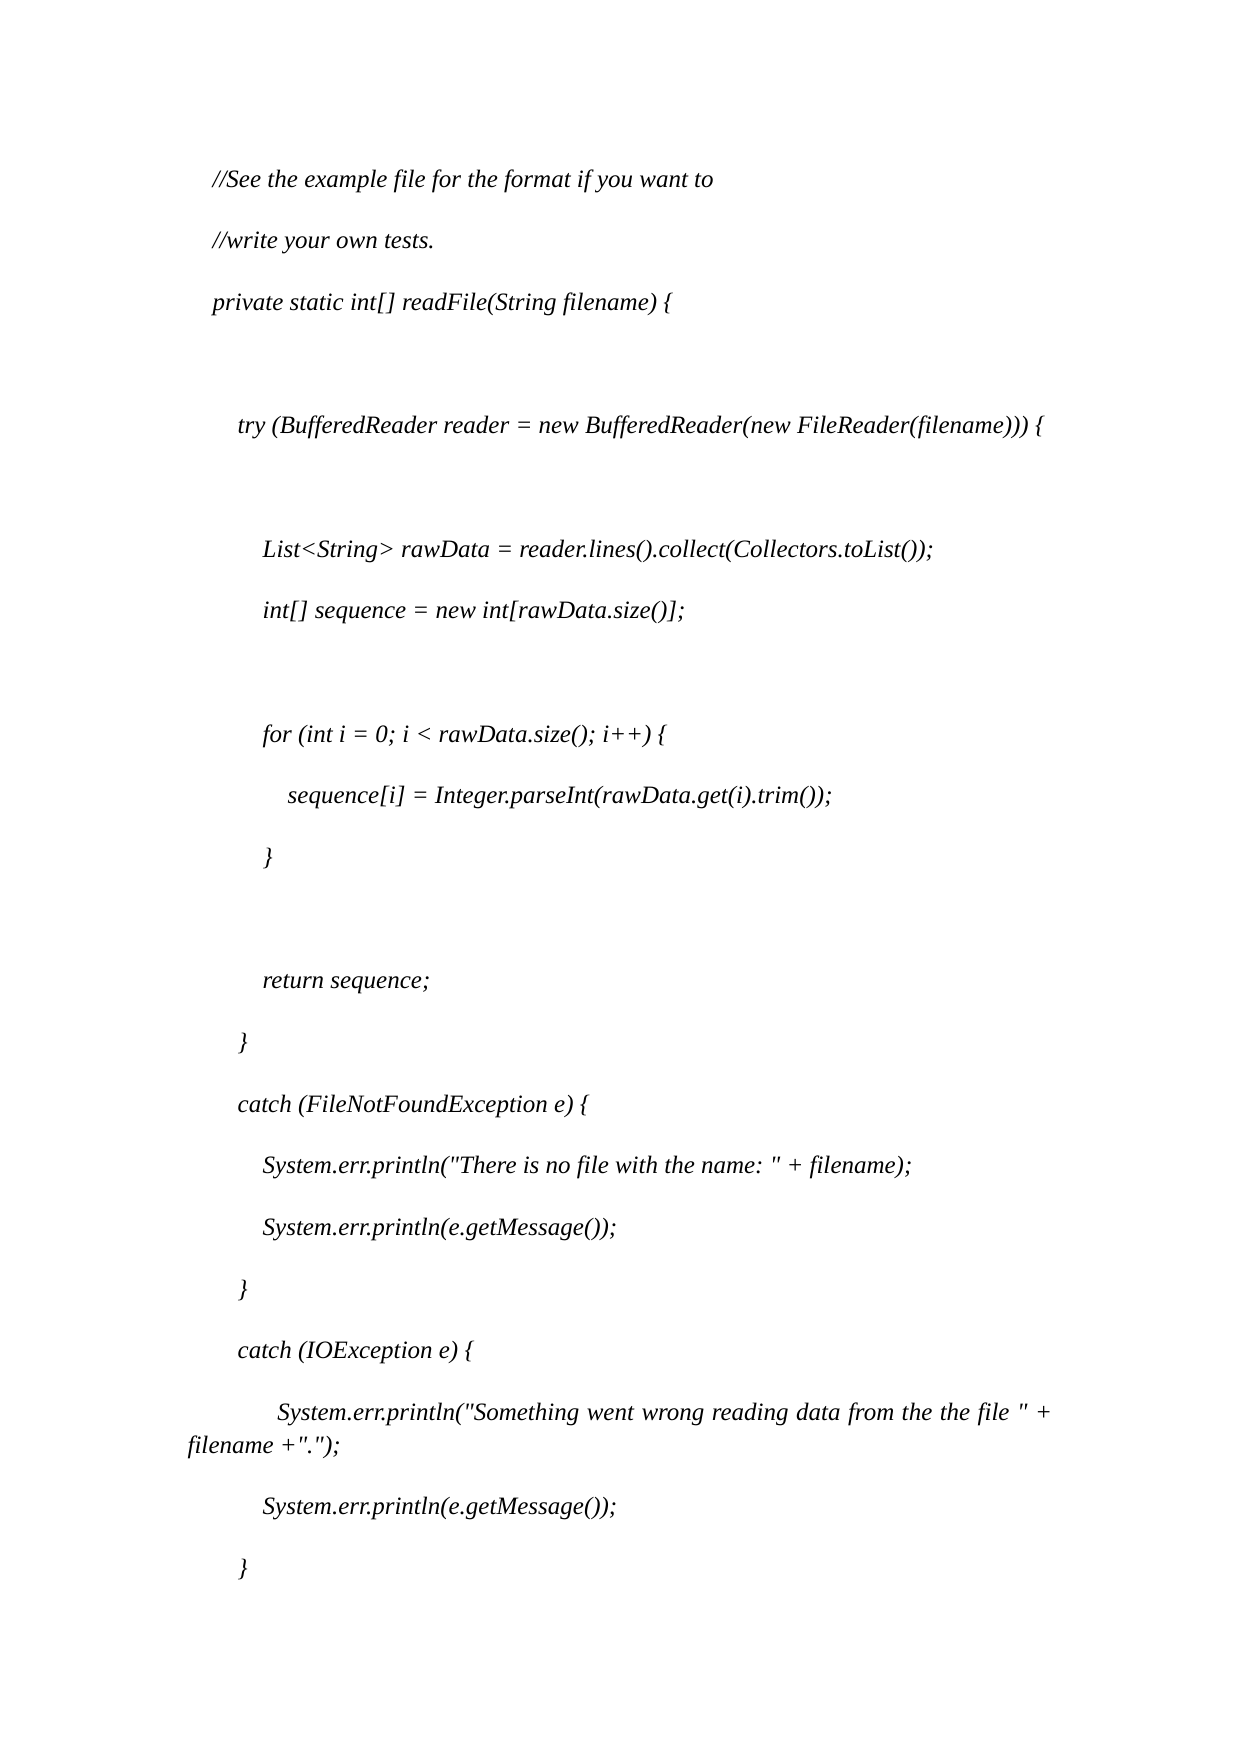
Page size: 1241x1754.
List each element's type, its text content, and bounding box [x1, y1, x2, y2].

list //See the example file for the format if you want to [187, 162, 1053, 194]
list sequence[i] = Integer.parseInt(rawData.get(i).trim()); [187, 779, 1053, 811]
list return sequence; [187, 964, 1053, 996]
list } [187, 1025, 1053, 1058]
list private static int[] readFile(String filename) { [187, 285, 1053, 318]
list int[] sequence = new int[rawData.size()]; [187, 594, 1053, 626]
list } [187, 1551, 1053, 1584]
list catch (IOException e) { [187, 1334, 1053, 1366]
list List<String> rawData = reader.lines().collect(Collectors.toList()); [187, 532, 1053, 564]
list System.err.println(e.getMessage()); [187, 1489, 1053, 1522]
list System.err.println("Something went wrong reading data from the the file " + filename +"."); [187, 1395, 1053, 1460]
list try (BufferedReader reader = new BufferedReader(new FileReader(filename))) { [187, 409, 1053, 441]
list System.err.println("There is no file with the name: " + filename); [187, 1149, 1053, 1181]
list } [187, 1272, 1053, 1304]
list } [187, 840, 1053, 873]
list //write your own tests. [187, 224, 1053, 256]
list catch (FileNotFoundException e) { [187, 1087, 1053, 1119]
list for (int i = 0; i < rawData.size(); i++) { [187, 717, 1053, 749]
list System.err.println(e.getMessage()); [187, 1210, 1053, 1243]
